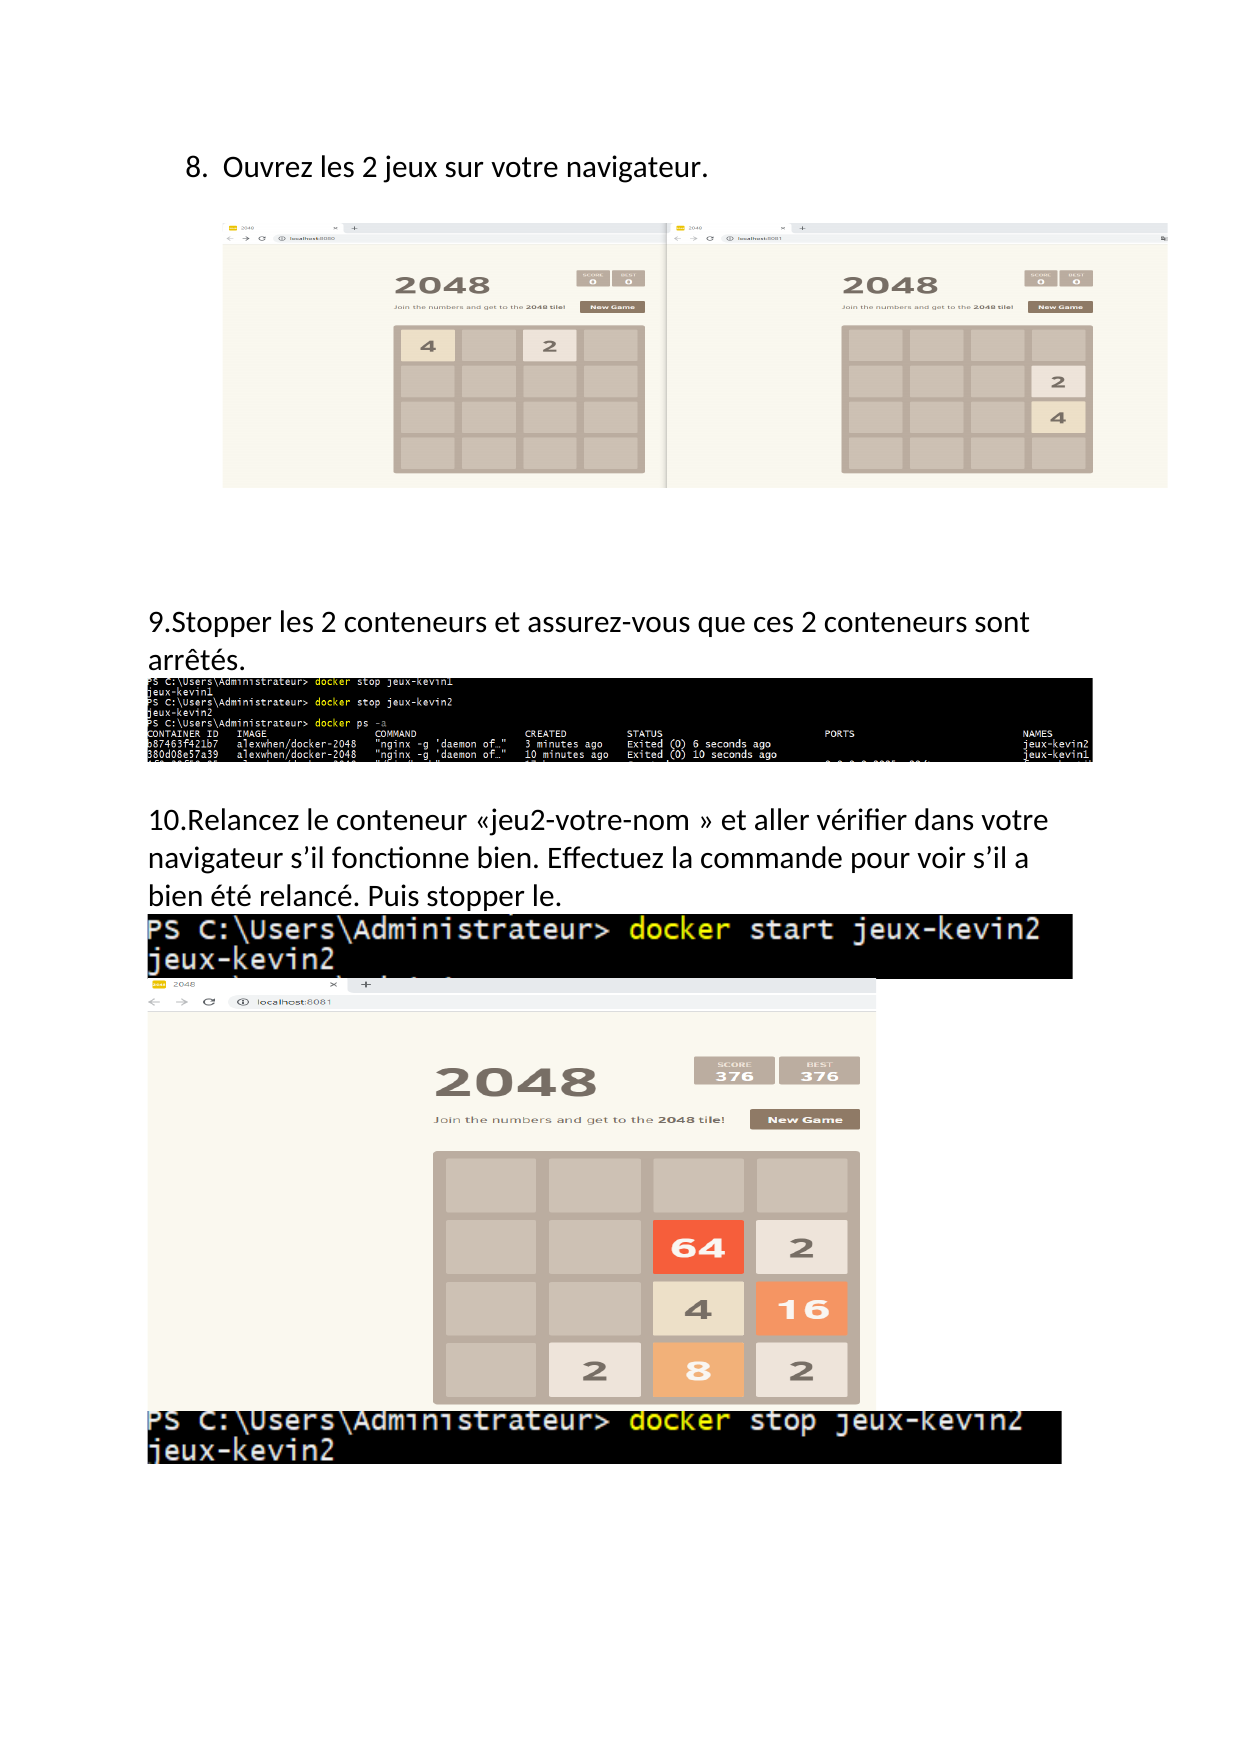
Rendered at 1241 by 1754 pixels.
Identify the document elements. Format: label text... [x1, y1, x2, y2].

text 9.Stopper les 2 conteneurs et assurez-vous que ces 2 conteneurs sont arrêtés. [148, 602, 1093, 678]
list Ouvrez les 2 jeux sur votre navigateur. [185, 148, 1093, 186]
picture [147, 678, 1093, 762]
text 10.Relancez le conteneur «jeu2-votre-nom » et aller vérifier dans votre navigateur s’il fonctionne bien. Effectuez la commande pour voir s’il a bien été relancé. Puis stopper le. [148, 800, 1093, 914]
picture [147, 914, 1073, 1464]
picture [222, 223, 1168, 488]
